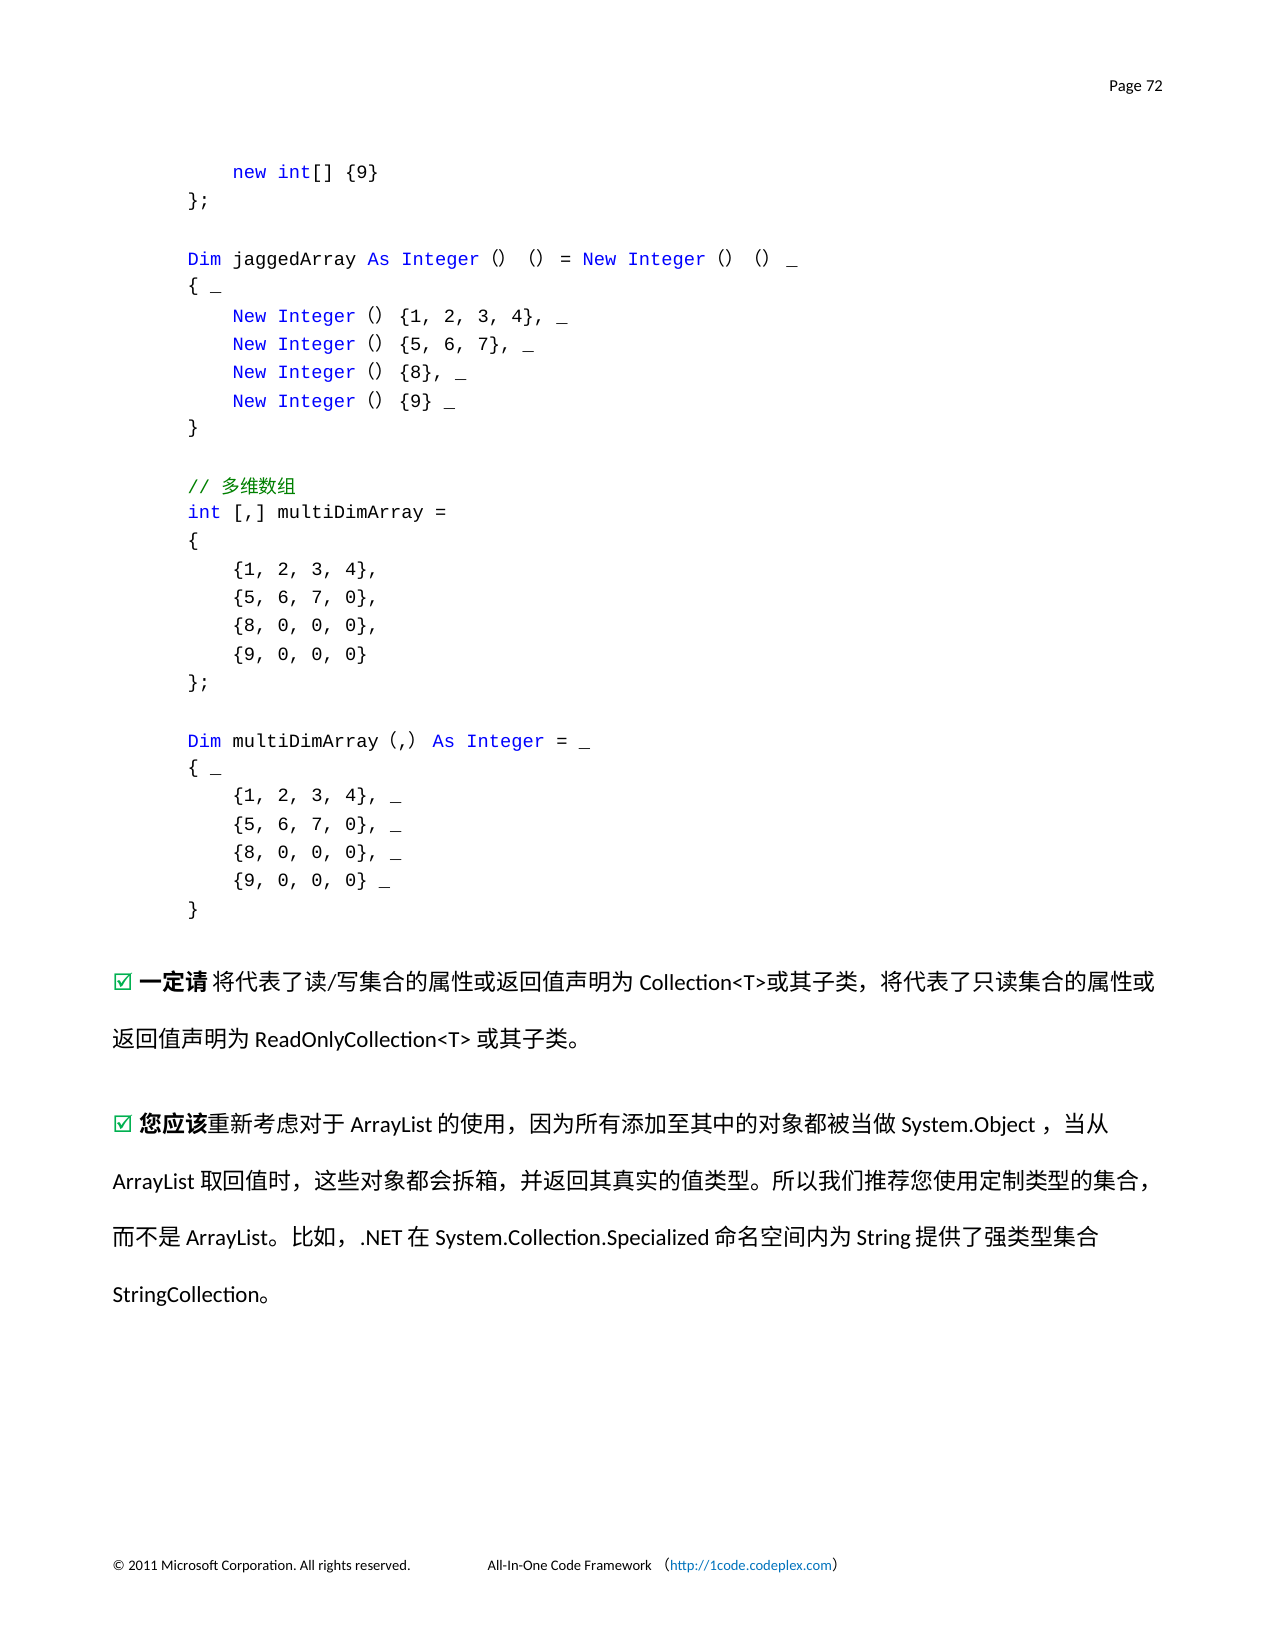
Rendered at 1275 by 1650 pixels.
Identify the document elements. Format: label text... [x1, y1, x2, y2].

text 您应该重新考虑对于 ArrayList 的使用，因为所有添加至其中的对象都被当做 System.Object ，当从ArrayList 取回值时，这些对象都会拆箱，并返回其真实的值类型。所以我们推荐您使用定制类型的集合，而不是ArrayList。比如，.NET 在System.Collection.Specialized命名空间内为String提供了强类型集合 StringCollection。 [112, 1094, 1162, 1321]
text {9, 0, 0, 0} _ [187, 867, 1162, 896]
text Dim multiDimArray（,） As Integer = _ [187, 726, 1162, 754]
text }; [187, 669, 1162, 697]
text {5, 6, 7, 0}, [187, 584, 1162, 612]
text {1, 2, 3, 4}, [187, 556, 1162, 584]
text Dim jaggedArray As Integer（）（） = New Integer（）（） _ [187, 244, 1162, 272]
text } [187, 414, 1162, 442]
text }; [187, 187, 1162, 216]
text {8, 0, 0, 0}, _ [187, 839, 1162, 867]
text { [187, 527, 1162, 556]
text New Integer（） {9} _ [187, 386, 1162, 414]
text } [187, 896, 1162, 924]
text 一定请 将代表了读/写集合的属性或返回值声明为 Collection<T>或其子类，将代表了只读集合的属性或返回值声明为ReadOnlyCollection<T> 或其子类。 [112, 952, 1162, 1066]
text {5, 6, 7, 0}, _ [187, 811, 1162, 839]
text new int[] {9} [187, 159, 1162, 187]
text { _ [187, 272, 1162, 301]
text {9, 0, 0, 0} [187, 641, 1162, 669]
text // 多维数组 [187, 471, 1162, 499]
text {1, 2, 3, 4}, _ [187, 782, 1162, 811]
text { _ [187, 754, 1162, 782]
text New Integer（） {8}, _ [187, 357, 1162, 386]
text New Integer（） {1, 2, 3, 4}, _ [187, 301, 1162, 329]
text New Integer（） {5, 6, 7}, _ [187, 329, 1162, 357]
text {8, 0, 0, 0}, [187, 612, 1162, 641]
text int [,] multiDimArray = [187, 499, 1162, 527]
